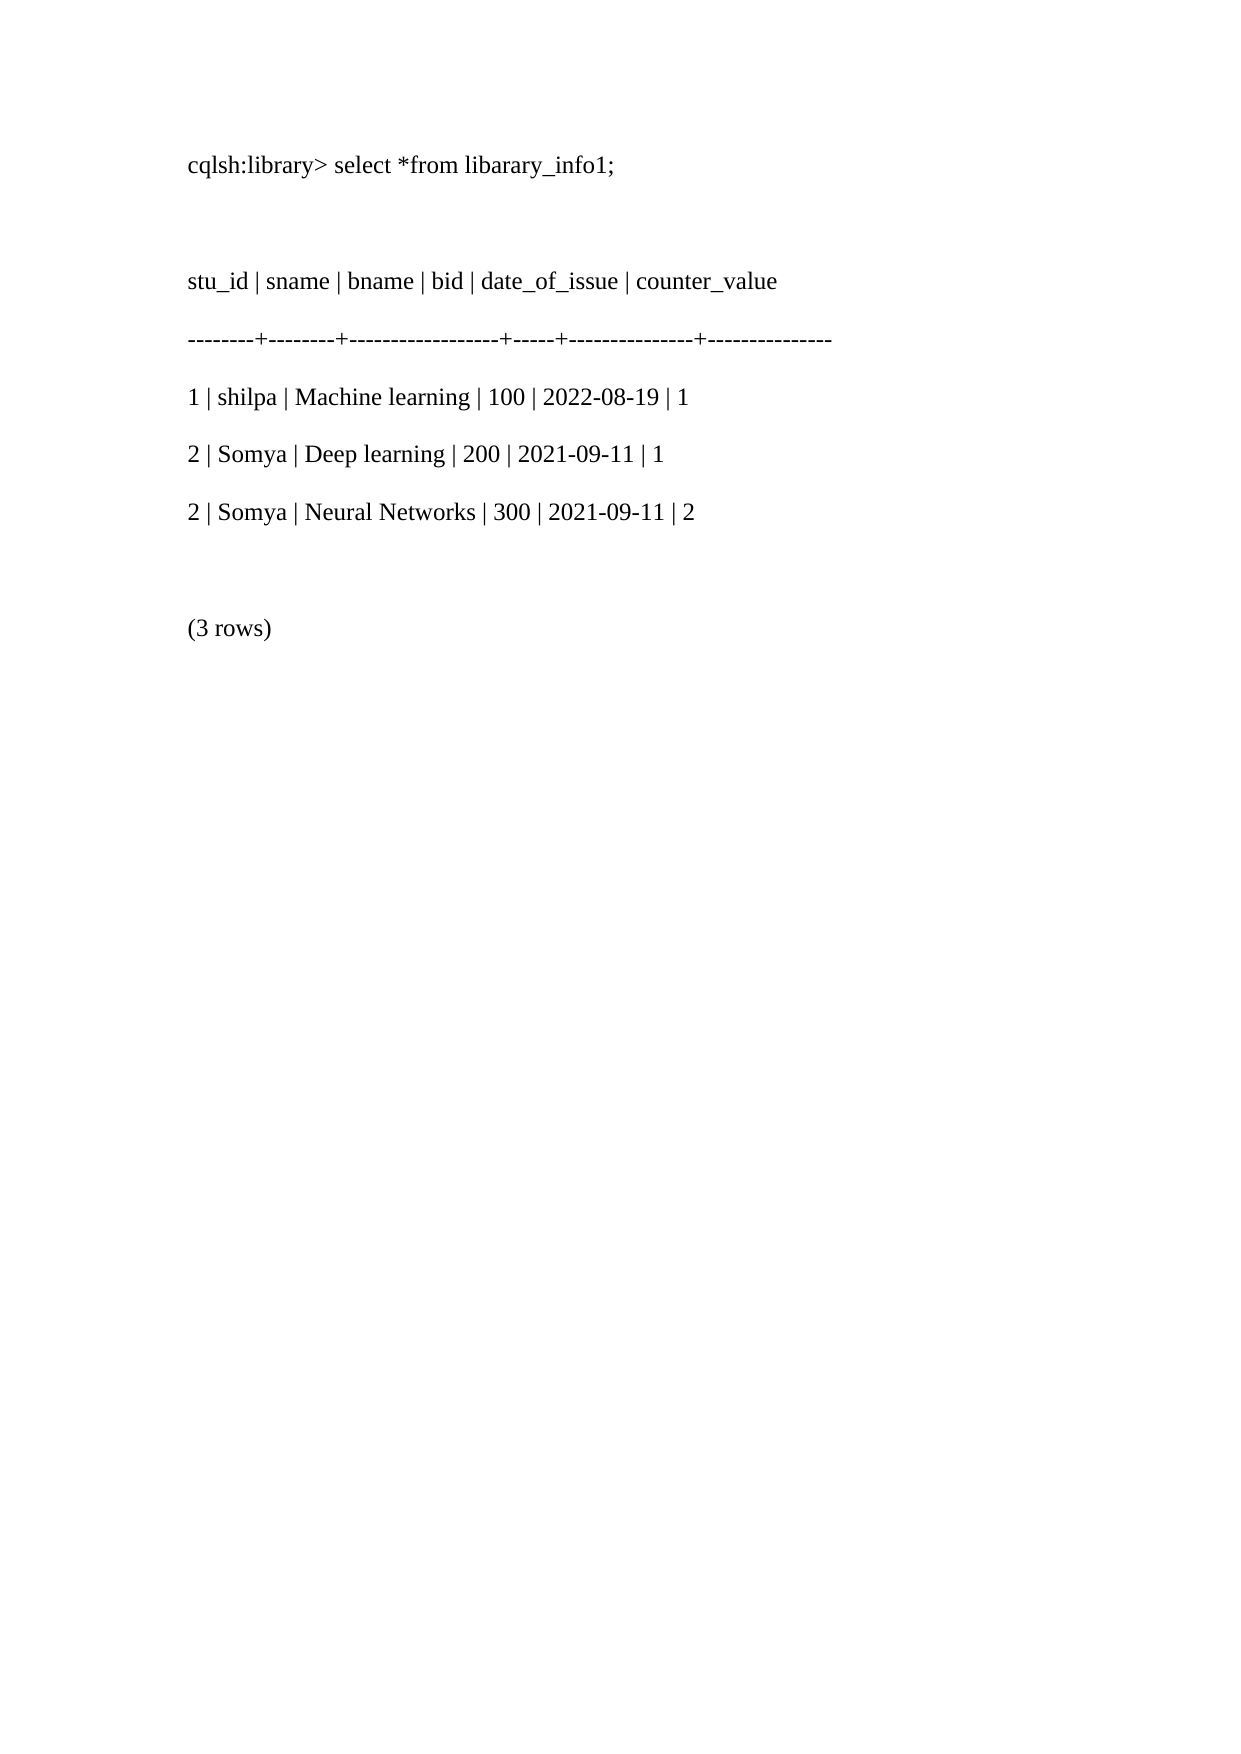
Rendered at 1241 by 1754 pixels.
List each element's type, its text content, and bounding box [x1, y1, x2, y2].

text 2 | Somya | Neural Networks | 300 | 2021-09-11 | 2 [187, 497, 1053, 526]
text --------+--------+------------------+-----+---------------+--------------- [187, 324, 1053, 352]
text cqlsh:library> select *from libarary_info1; [187, 150, 1053, 179]
text 2 | Somya | Deep learning | 200 | 2021-09-11 | 1 [187, 439, 1053, 468]
text stu_id | sname | bname | bid | date_of_issue | counter_value [187, 266, 1053, 294]
text 1 | shilpa | Machine learning | 100 | 2022-08-19 | 1 [187, 382, 1053, 410]
text (3 rows) [187, 613, 1053, 642]
